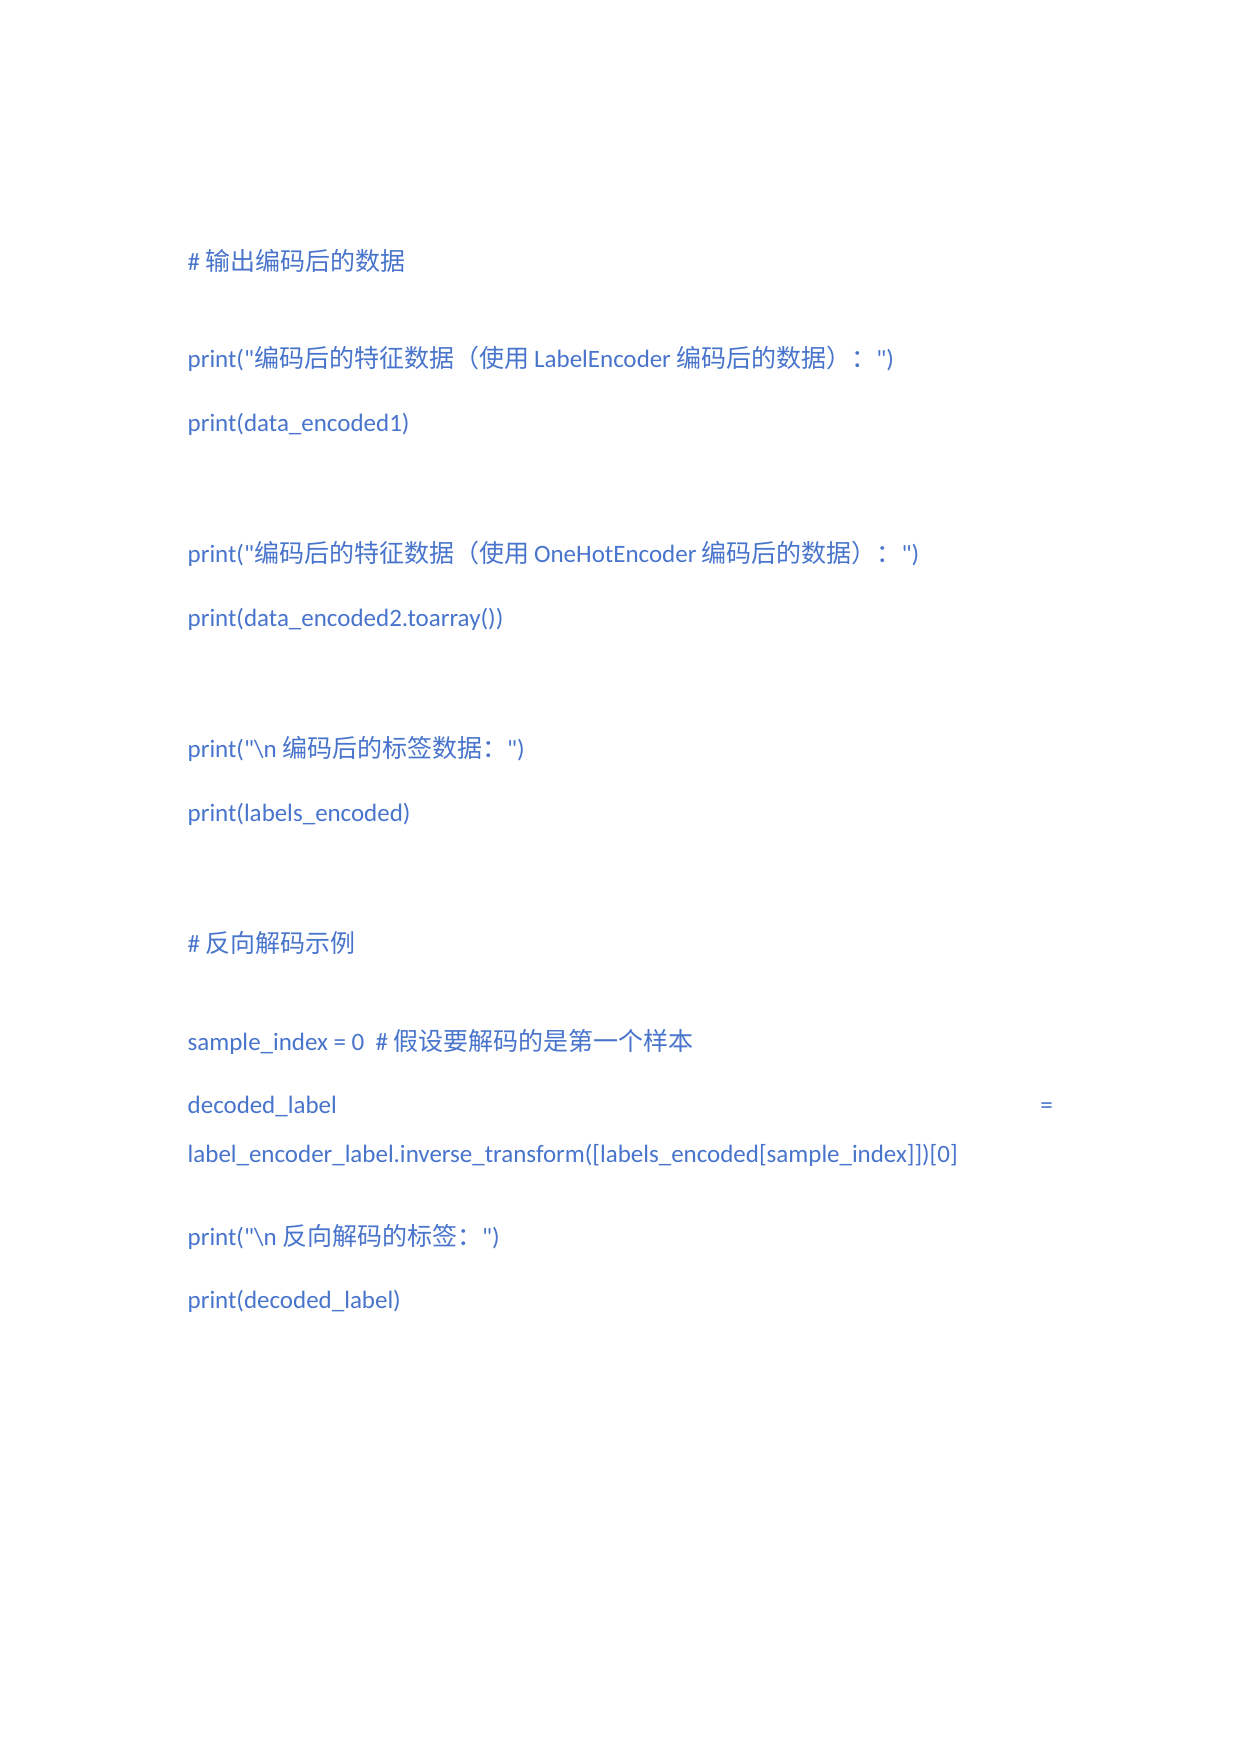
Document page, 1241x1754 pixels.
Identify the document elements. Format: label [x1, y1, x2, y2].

text [187, 162, 1053, 1316]
